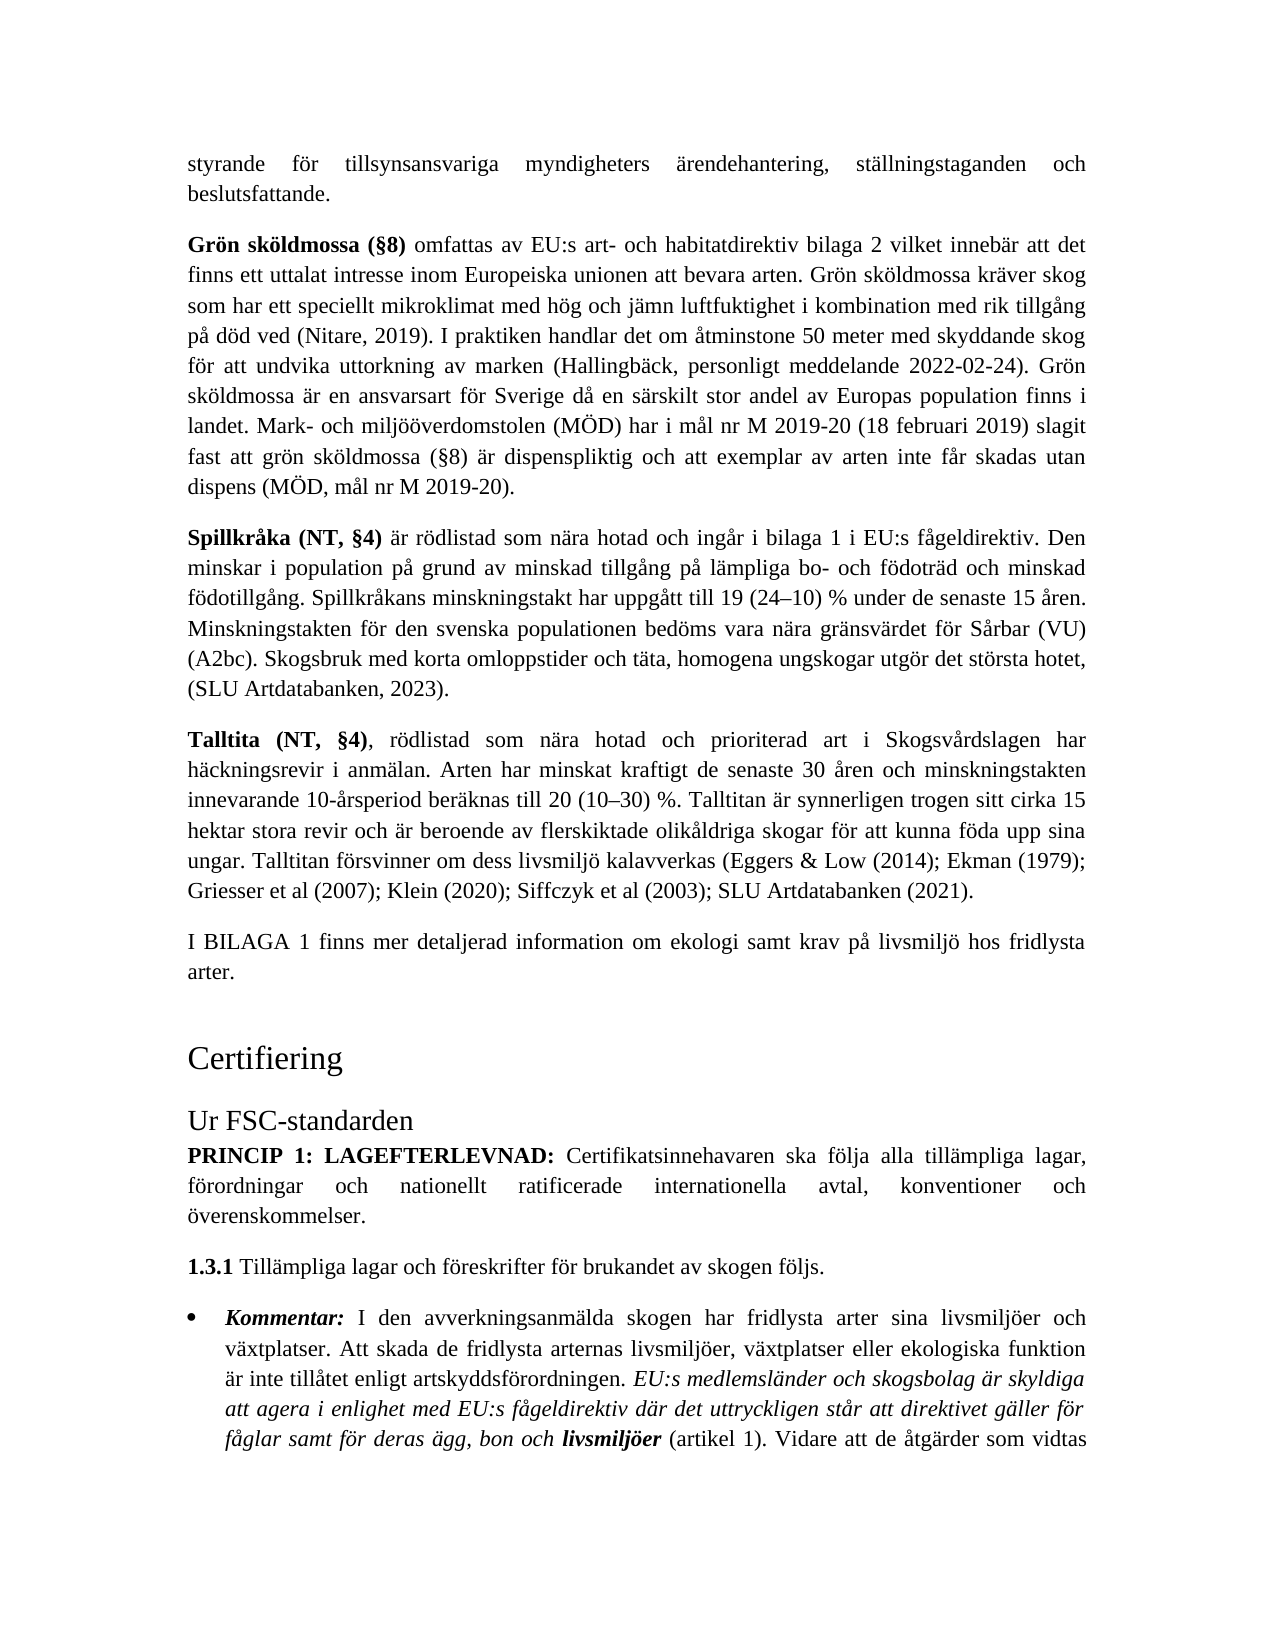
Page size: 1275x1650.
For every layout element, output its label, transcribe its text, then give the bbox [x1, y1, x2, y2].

text 1.3.1 Tillämpliga lagar och föreskrifter för brukandet av skogen följs. [187, 1253, 1087, 1280]
text Spillkråka (NT, §4) är rödlistad som nära hotad och ingår i bilaga 1 i EU:s fågeldirektiv. Den minskar i population på grund av minskad tillgång på lämpliga bo- och födoträd och minskad födotillgång. Spillkråkans minskningstakt har uppgått till 19 (24–10) % under de senaste 15 åren. Minskningstakten för den svenska populationen bedöms vara nära gränsvärdet för Sårbar (VU) (A2bc). Skogsbruk med korta omloppstider och täta, homogena ungskogar utgör det största hotet, (SLU Artdatabanken, 2023). [187, 524, 1087, 701]
text I BILAGA 1 finns mer detaljerad information om ekologi samt krav på livsmiljö hos fridlysta arter. [187, 928, 1087, 985]
text Talltita (NT, §4), rödlistad som nära hotad och prioriterad art i Skogsvårdslagen har häckningsrevir i anmälan. Arten har minskat kraftigt de senaste 30 åren och minskningstakten innevarande 10-årsperiod beräknas till 20 (10–30) %. Talltitan är synnerligen trogen sitt cirka 15 hektar stora revir och är beroende av flerskiktade olikåldriga skogar för att kunna föda upp sina ungar. Talltitan försvinner om dess livsmiljö kalavverkas (Eggers & Low (2014); Ekman (1979); Griesser et al (2007); Klein (2020); Siffczyk et al (2003); SLU Artdatabanken (2021). [187, 726, 1087, 903]
subtitle Certifiering [187, 1038, 1087, 1077]
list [187, 1304, 1087, 1452]
text PRINCIP 1: LAGEFTERLEVNAD: Certifikatsinnehavaren ska följa alla tillämpliga lagar, förordningar och nationellt ratificerade internationella avtal, konventioner och överenskommelser. [187, 1142, 1087, 1229]
text Grön sköldmossa (§8) omfattas av EU:s art- och habitatdirektiv bilaga 2 vilket innebär att det finns ett uttalat intresse inom Europeiska unionen att bevara arten. Grön sköldmossa kräver skog som har ett speciellt mikroklimat med hög och jämn luftfuktighet i kombination med rik tillgång på död ved (Nitare, 2019). I praktiken handlar det om åtminstone 50 meter med skyddande skog för att undvika uttorkning av marken (Hallingbäck, personligt meddelande 2022-02-24). Grön sköldmossa är en ansvarsart för Sverige då en särskilt stor andel av Europas population finns i landet. Mark- och miljööverdomstolen (MÖD) har i mål nr M 2019-20 (18 februari 2019) slagit fast att grön sköldmossa (§8) är dispenspliktig och att exemplar av arten inte får skadas utan dispens (MÖD, mål nr M 2019-20). [187, 231, 1087, 499]
subtitle Ur FSC-standarden [187, 1103, 1087, 1137]
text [187, 150, 1087, 207]
